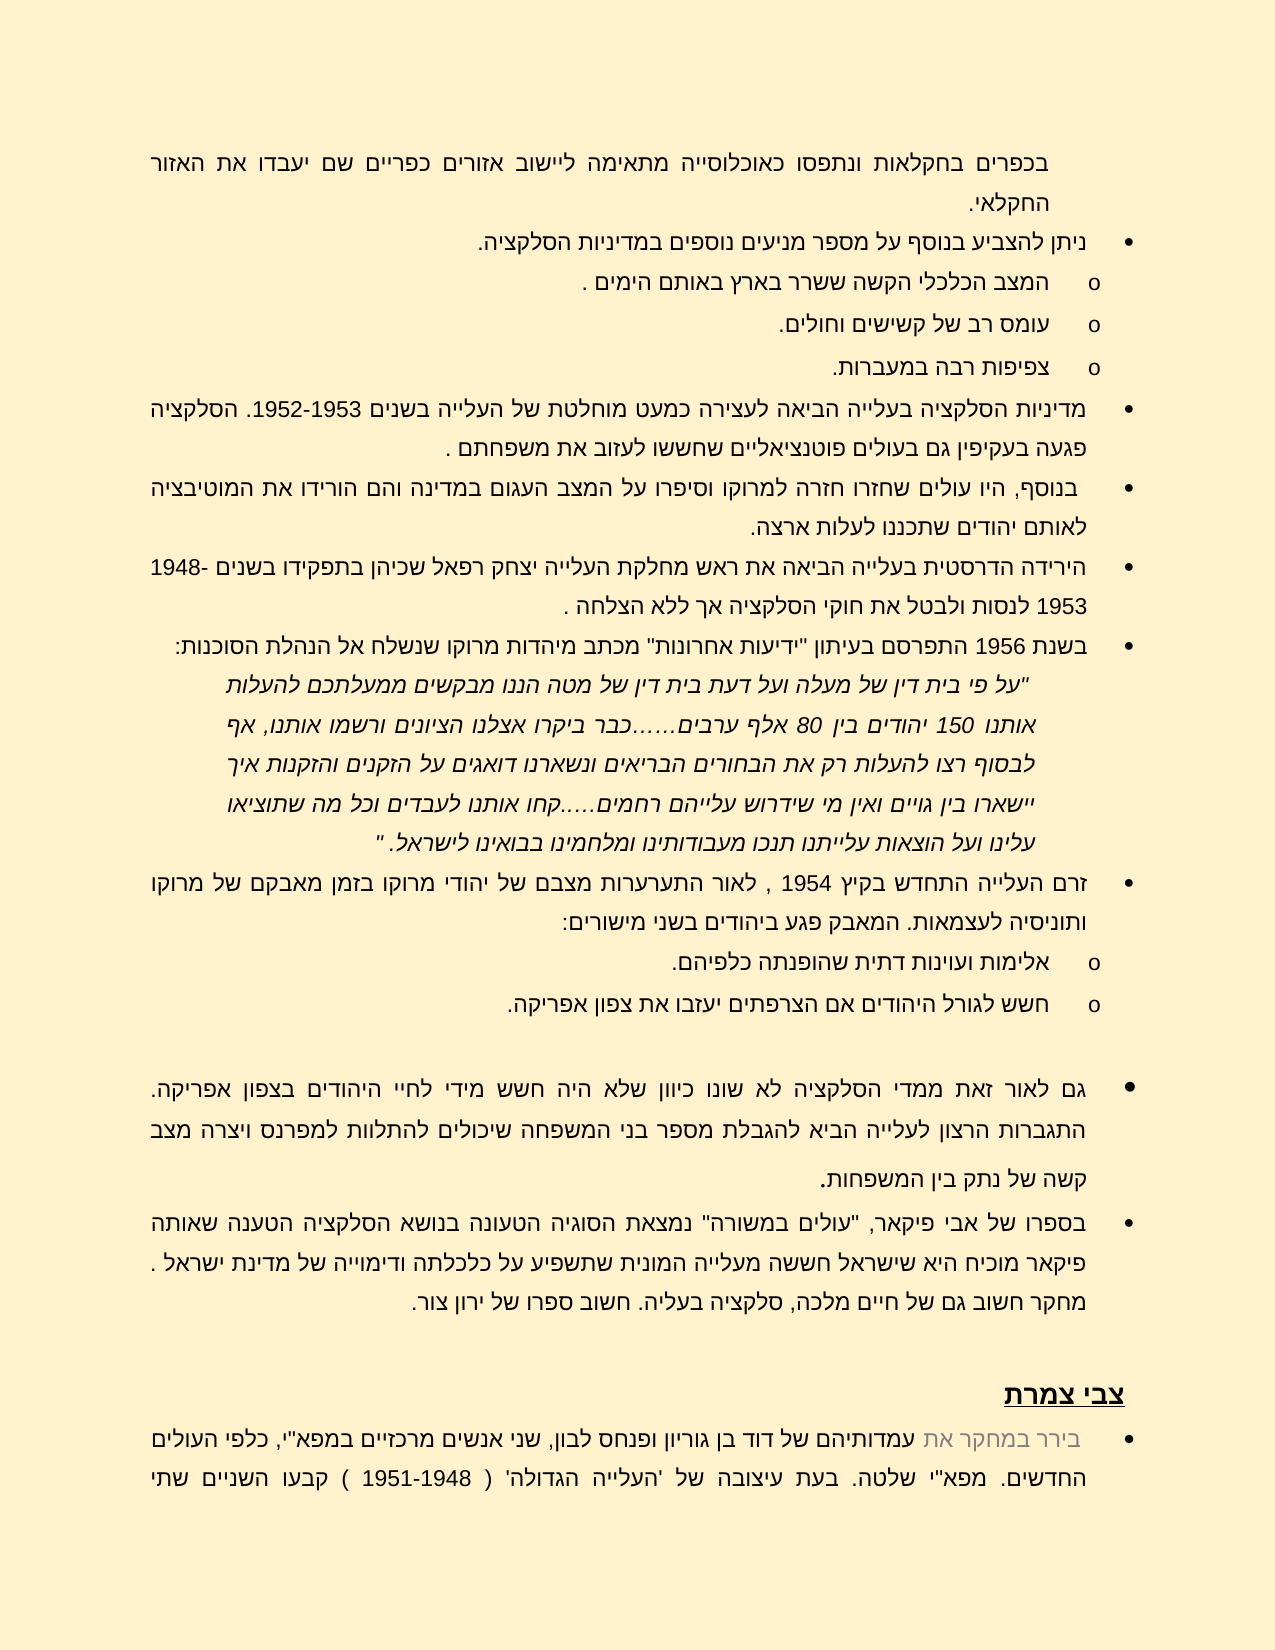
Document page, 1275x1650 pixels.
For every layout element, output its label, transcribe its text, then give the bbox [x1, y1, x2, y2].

text חשש לגורל היהודים אם הצרפתים יעזבו את צפון אפריקה. [150, 991, 1087, 1019]
text אלימות ועוינות דתית שהופנתה כלפיהם. [150, 949, 1087, 977]
text בספרו של אבי פיקאר, "עולים במשורה" נמצאת הסוגיה הטעונה בנושא הסלקציה הטענה שאותה פיקאר מוכיח היא שישראל חששה מעלייה המונית שתשפיע על כלכלתה ודימוייה של מדינת ישראל . מחקר חשוב גם של חיים מלכה, סלקציה בעליה. חשוב ספרו של ירון צור. [150, 1210, 1125, 1315]
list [150, 150, 1087, 216]
text זרם העלייה התחדש בקיץ 1954 , לאור התערערות מצבם של יהודי מרוקו בזמן מאבקם של מרוקו ותוניסיה לעצמאות. המאבק פגע ביהודים בשני מישורים: [150, 870, 1125, 936]
text "על פי בית דין של מעלה ועל דעת בית דין של מטה הננו מבקשים ממעלתכם להעלות אותנו 150 יהודים בין 80 אלף ערבים……כבר ביקרו אצלנו הציונים ורשמו אותנו, אף לבסוף רצו להעלות רק את הבחורים הבריאים ונשארנו דואגים על הזקנים והזקנות איך יישארו בין גויים ואין מי שידרוש עלייהם רחמים…..קחו אותנו לעבדים וכל מה שתוציאו עלינו ועל הוצאות עלייתנו תנכו מעבודותינו ומלחמינו בבואינו לישראל. " [224, 672, 1036, 857]
text צפיפות רבה במעברות. [150, 353, 1087, 382]
text הירידה הדרסטית בעלייה הביאה את ראש מחלקת העלייה יצחק רפאל שכיהן בתפקידו בשנים 1948-1953 לנסות ולבטל את חוקי הסלקציה אך ללא הצלחה . [150, 554, 1125, 620]
text עומס רב של קשישים וחולים. [150, 311, 1087, 339]
text גם לאור זאת ממדי הסלקציה לא שונו כיוון שלא היה חשש מידי לחיי היהודים בצפון אפריקה. התגברות הרצון לעלייה הביא להגבלת מספר בני המשפחה שיכולים להתלוות למפרנס ויצרה מצב קשה של נתק בין המשפחות. [150, 1076, 1125, 1193]
text בנוסף, היו עולים שחזרו חזרה למרוקו וסיפרו על המצב העגום במדינה והם הורידו את המוטיבציה לאותם יהודים שתכננו לעלות ארצה. [150, 475, 1125, 541]
text מדיניות הסלקציה בעלייה הביאה לעצירה כמעט מוחלטת של העלייה בשנים 1952-1953. הסלקציה פגעה בעקיפין גם בעולים פוטנציאליים שחששו לעזוב את משפחתם . [150, 396, 1125, 462]
text ניתן להצביע בנוסף על מספר מניעים נוספים במדיניות הסלקציה. [150, 229, 1125, 255]
text המצב הכלכלי הקשה ששרר בארץ באותם הימים . [150, 268, 1087, 297]
text צבי צמרת [150, 1379, 1124, 1410]
text בשנת 1956 התפרסם בעיתון "ידיעות אחרונות" מכתב מיהדות מרוקו שנשלח אל הנהלת הסוכנות: [150, 633, 1125, 659]
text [150, 1426, 1125, 1491]
